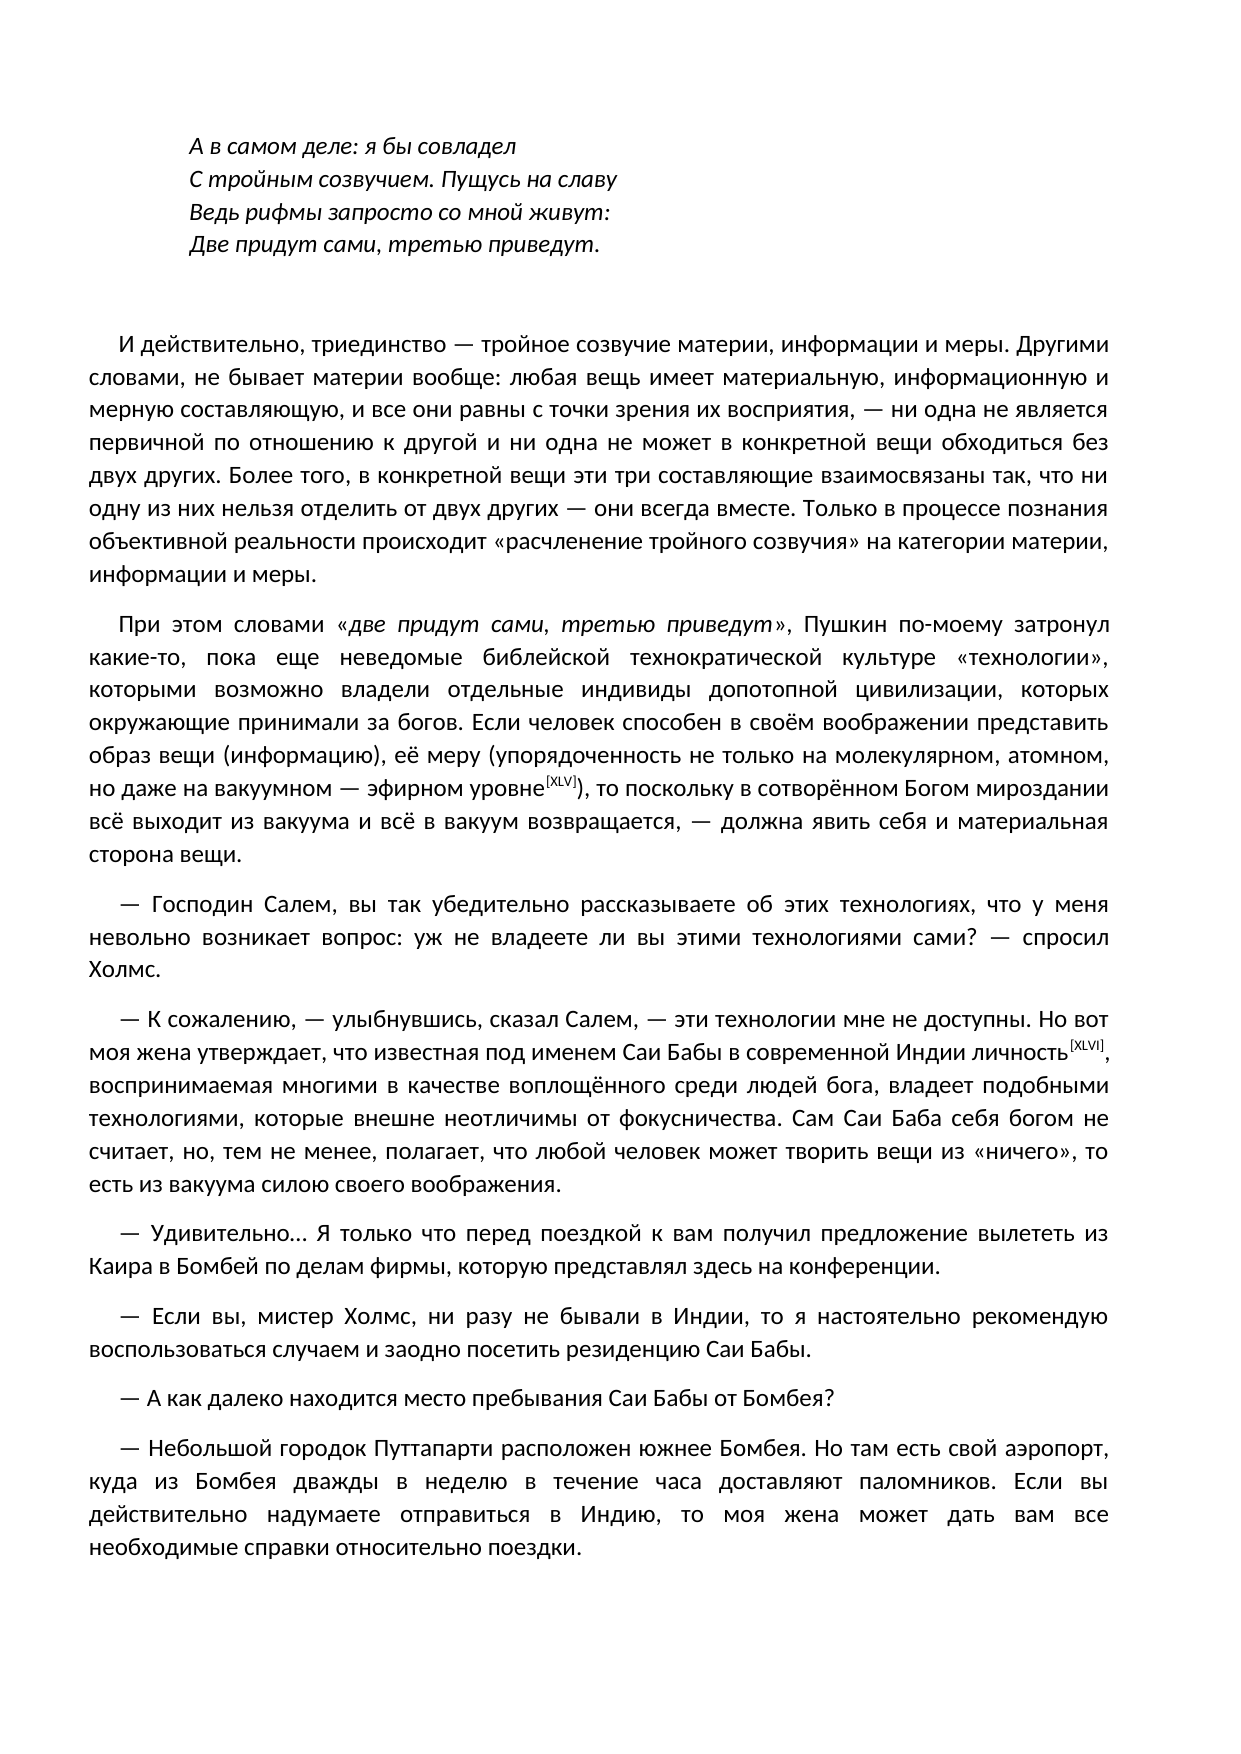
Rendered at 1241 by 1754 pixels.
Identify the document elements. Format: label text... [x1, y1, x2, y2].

text — Если вы, мистер Холмс, ни разу не бывали в Индии, то я настоятельно рекомендую воспользоваться случаем и заодно посетить резиденцию Саи Бабы. [89, 1300, 1110, 1363]
text — Небольшой городок Путтапарти расположен южнее Бомбея. Но там есть свой аэропорт, куда из Бомбея дважды в неделю в течение часа доставляют паломников. Если вы действительно надумаете отправиться в Индию, то моя жена может дать вам все необходимые справки относительно поездки. [89, 1432, 1110, 1561]
text И действительно, триединство — тройное созвучие материи, информации и меры. Другими словами, не бывает материи вообще: любая вещь имеет материальную, информационную и мерную составляющую, и все они равны с точки зрения их восприятия, — ни одна не является первичной по отношению к другой и ни одна не может в конкретной вещи обходиться без двух других. Более того, в конкретной вещи эти три составляющие взаимосвязаны так, что ни одну из них нельзя отделить от двух других — они всегда вместе. Только в процессе познания объективной реальности происходит «расчленение тройного созвучия» на категории материи, информации и меры. [89, 328, 1110, 589]
text А в самом деле: я бы совладел С тройным созвучием. Пущусь на славу Ведь рифмы запросто со мной живут: Две придут сами, третью приведут. [189, 130, 1110, 259]
text При этом словами «две придут сами, третью приведут», Пушкин по-моему затронул какие-то, пока еще неведомые библейской технократической культуре «технологии», которыми возможно владели отдельные индивиды допотопной цивилизации, которых окружающие принимали за богов. Если человек способен в своём воображении представить образ вещи (информацию), её меру (упорядоченность не только на молекулярном, атомном, но даже на вакуумном — эфирном уровне[XLV]), то поскольку в сотворённом Богом мироздании всё выходит из вакуума и всё в вакуум возвращается, — должна явить себя и материальная сторона вещи. [89, 608, 1110, 869]
text — Удивительно… Я только что перед поездкой к вам получил предложение вылететь из Каира в Бомбей по делам фирмы, которую представлял здесь на конференции. [89, 1217, 1110, 1281]
text — А как далеко находится место пребывания Саи Бабы от Бомбея? [89, 1382, 1110, 1413]
text — К сожалению, — улыбнувшись, сказал Салем, — эти технологии мне не доступны. Но вот моя жена утверждает, что известная под именем Саи Бабы в современной Индии личность[XLVI], воспринимаемая многими в качестве воплощённого среди людей бога, владеет подобными технологиями, которые внешне неотличимы от фокусничества. Сам Саи Баба себя богом не считает, но, тем не менее, полагает, что любой человек может творить вещи из «ничего», то есть из вакуума силою своего воображения. [89, 1003, 1110, 1198]
text — Господин Салем, вы так убедительно рассказываете об этих технологиях, что у меня невольно возникает вопрос: уж не владеете ли вы этими технологиями сами? — спросил Холмс. [89, 888, 1110, 984]
